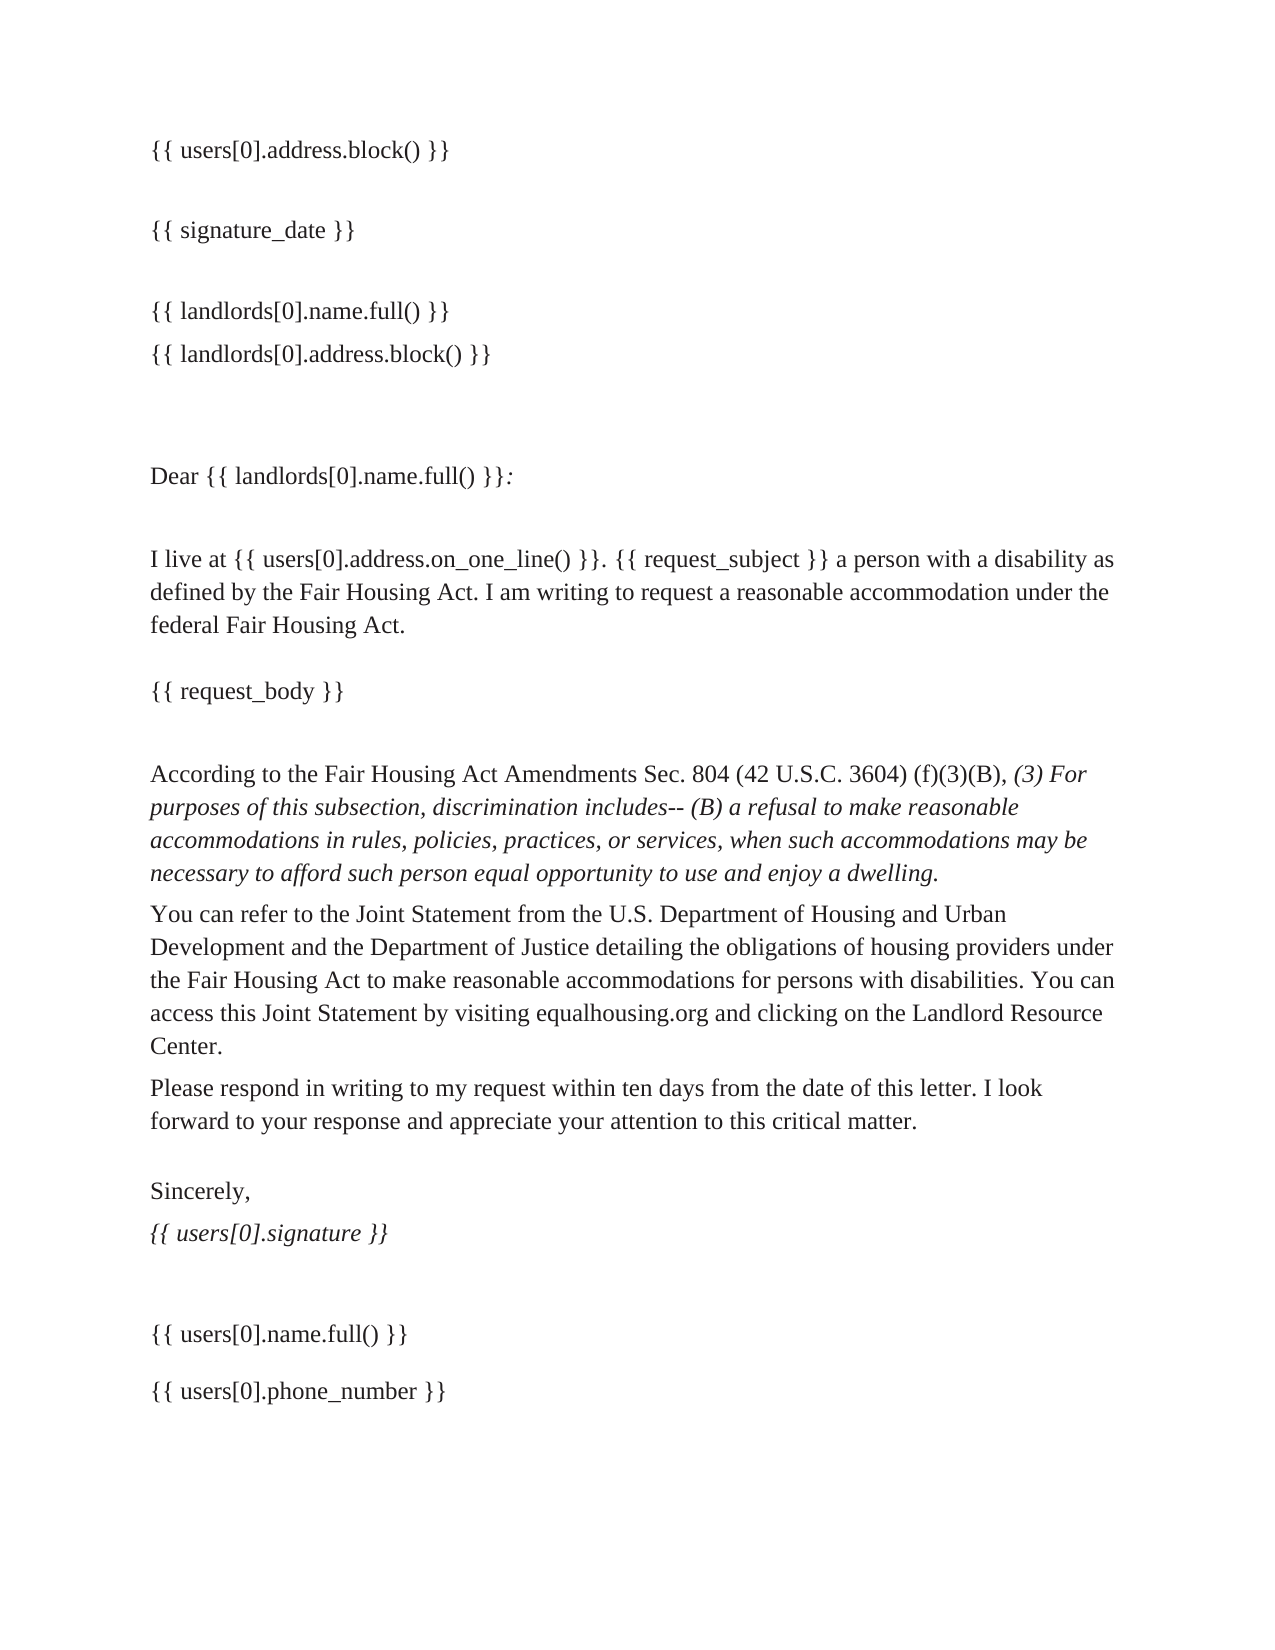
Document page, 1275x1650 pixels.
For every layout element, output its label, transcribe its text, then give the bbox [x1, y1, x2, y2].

text I live at {{ users[0].address.on_one_line() }}. {{ request_subject }} a person with a disability as defined by the Fair Housing Act. I am writing to request a reasonable accommodation under the federal Fair Housing Act. {{ request_body }} [150, 544, 1125, 705]
text {{ landlords[0].name.full() }} {{ landlords[0].address.block() }} [150, 296, 1125, 368]
text Dear {{ landlords[0].name.full() }}: [150, 461, 1125, 490]
text {{ signature_date }} [150, 216, 1125, 244]
text {{ users[0].address.block() }} [150, 135, 1125, 164]
text Sincerely, [150, 1176, 1125, 1205]
text According to the Fair Housing Act Amendments Sec. 804 (42 U.S.C. 3604) (f)(3)(B), (3) For purposes of this subsection, discrimination includes-- (B) a refusal to make reasonable accommodations in rules, policies, practices, or services, when such accommodations may be necessary to afford such person equal opportunity to use and enjoy a dwelling. [150, 759, 1125, 887]
text {{ users[0].name.full() }} {{ users[0].phone_number }} [150, 1319, 1125, 1405]
text Please respond in writing to my request within ten days from the date of this letter. I look forward to your response and appreciate your attention to this critical matter. [150, 1073, 1125, 1134]
text You can refer to the Joint Statement from the U.S. Department of Housing and Urban Development and the Department of Justice detailing the obligations of housing providers under the Fair Housing Act to make reasonable accommodations for persons with disabilities. You can access this Joint Statement by visiting equalhousing.org and clicking on the Landlord Resource Center. [150, 899, 1125, 1060]
text {{ users[0].signature }} [150, 1218, 1125, 1314]
